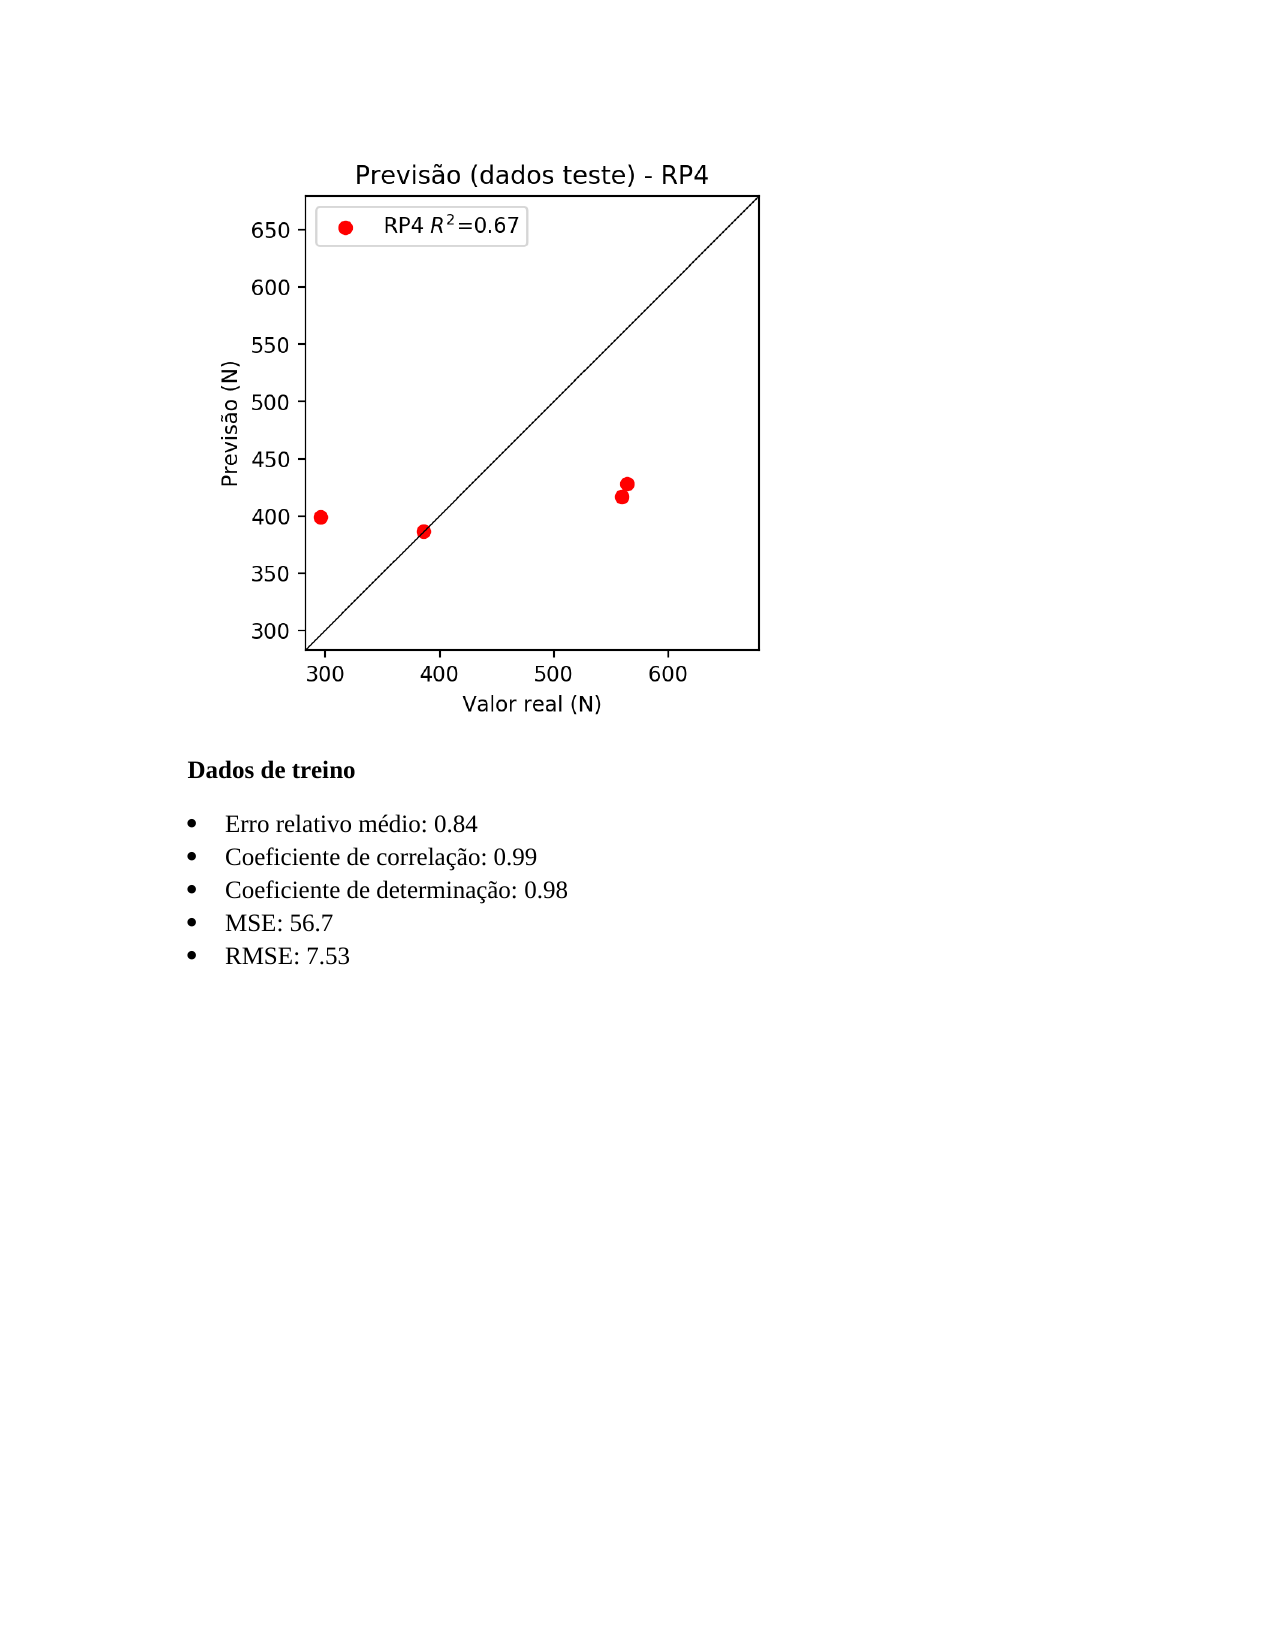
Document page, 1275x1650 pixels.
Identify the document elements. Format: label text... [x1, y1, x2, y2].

picture [206, 150, 773, 730]
text Dados de treino [187, 755, 1087, 784]
list RMSE: 7.53 [187, 941, 1087, 969]
list Coeficiente de determinação: 0.98 [187, 875, 1087, 903]
list Erro relativo médio: 0.84 [187, 809, 1087, 837]
list Coeficiente de correlação: 0.99 [187, 842, 1087, 871]
list MSE: 56.7 [187, 908, 1087, 937]
